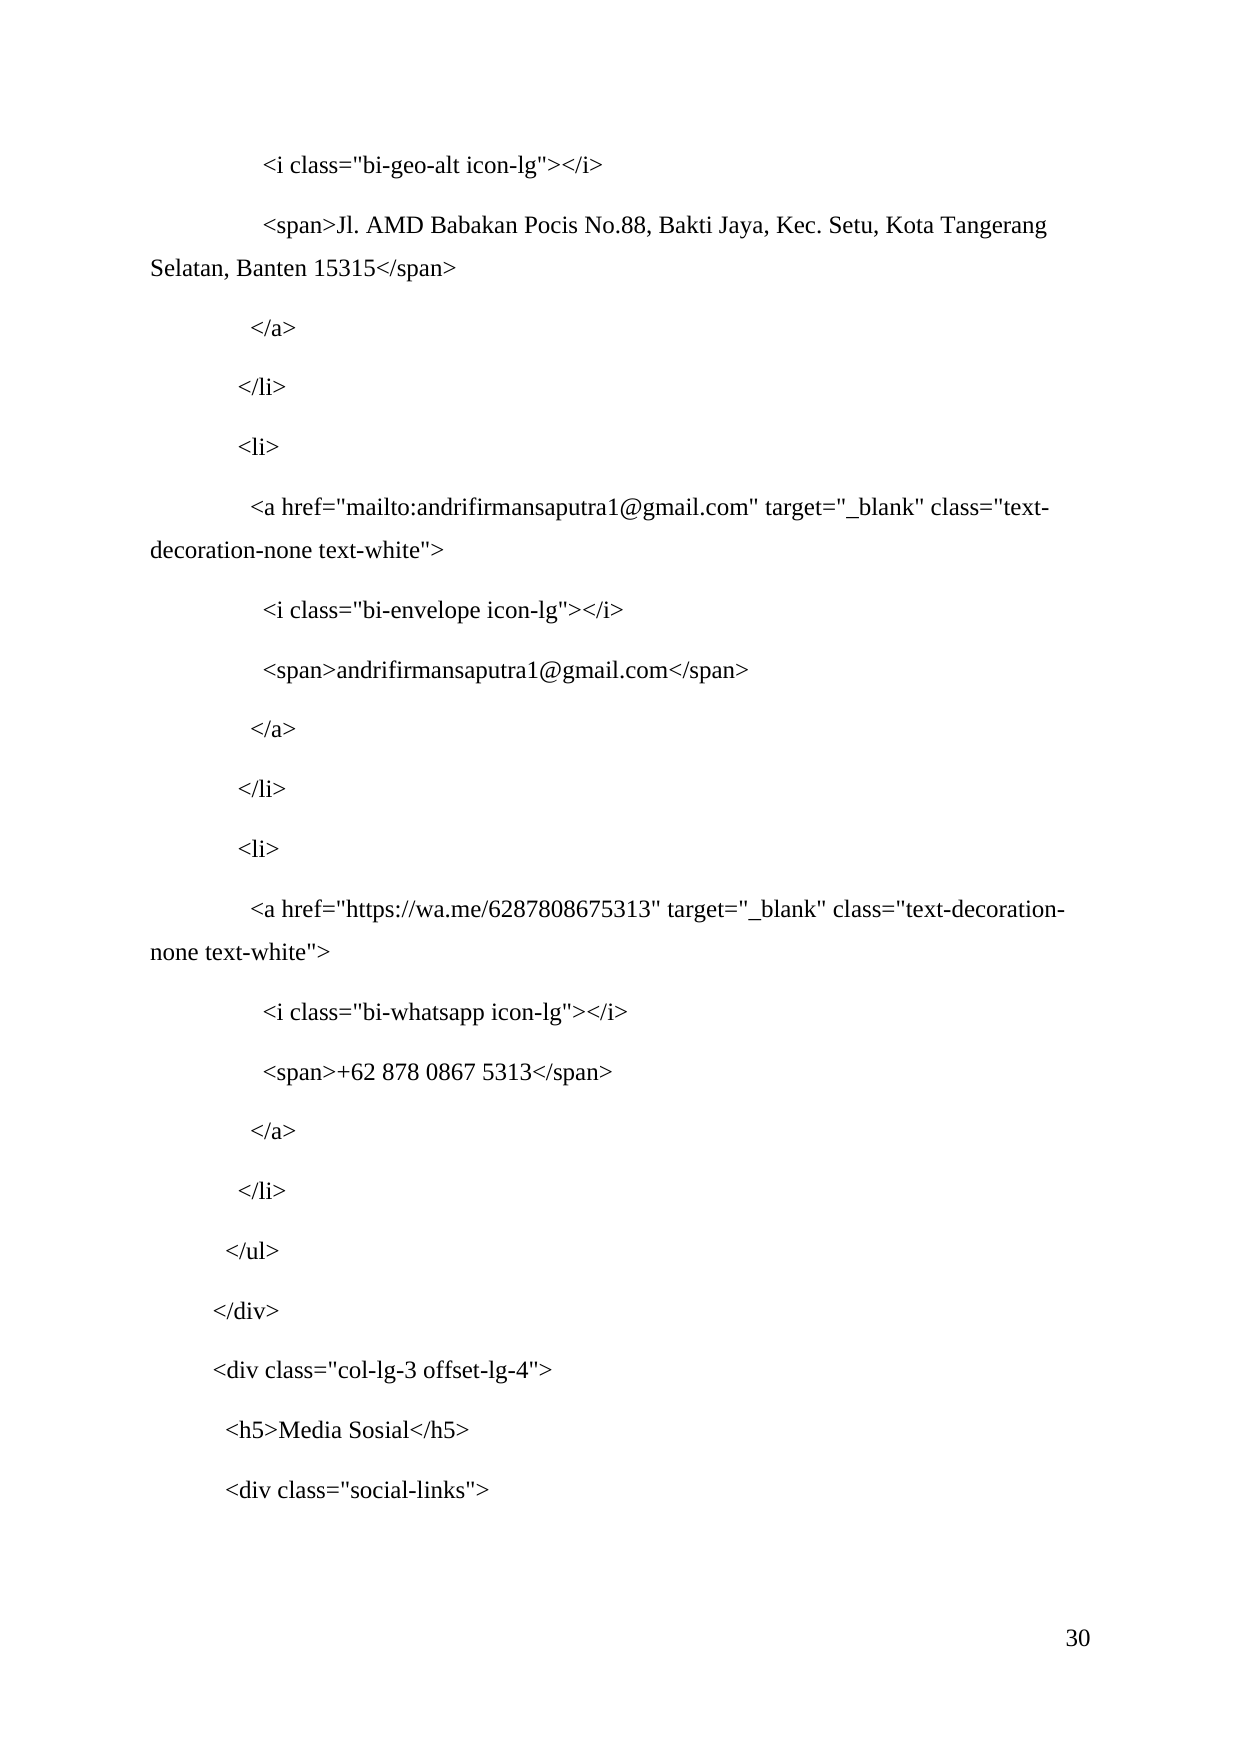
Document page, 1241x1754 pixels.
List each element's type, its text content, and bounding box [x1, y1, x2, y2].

text </a> [150, 313, 1090, 341]
text <h5>Media Sosial</h5> [150, 1415, 1090, 1444]
text <a href="https://wa.me/6287808675313" target="_blank" class="text-decoration-none text-white"> [150, 894, 1090, 966]
text </li> [150, 1176, 1090, 1205]
text <i class="bi-envelope icon-lg"></i> [150, 595, 1090, 624]
text <li> [150, 432, 1090, 461]
text <div class="social-links"> [150, 1475, 1090, 1504]
text </li> [150, 372, 1090, 401]
text <i class="bi-whatsapp icon-lg"></i> [150, 997, 1090, 1026]
text </div> [150, 1296, 1090, 1324]
text <li> [150, 834, 1090, 863]
text <span>+62 878 0867 5313</span> [150, 1057, 1090, 1085]
text <span>andrifirmansaputra1@gmail.com</span> [150, 655, 1090, 683]
text </a> [150, 714, 1090, 743]
text </li> [150, 774, 1090, 803]
text <i class="bi-geo-alt icon-lg"></i> [150, 150, 1090, 179]
text </a> [150, 1116, 1090, 1145]
text <div class="col-lg-3 offset-lg-4"> [150, 1356, 1090, 1384]
text <a href="mailto:andrifirmansaputra1@gmail.com" target="_blank" class="text-decoration-none text-white"> [150, 492, 1090, 564]
text </ul> [150, 1236, 1090, 1265]
text <span>Jl. AMD Babakan Pocis No.88, Bakti Jaya, Kec. Setu, Kota Tangerang Selatan, Banten 15315</span> [150, 210, 1090, 282]
